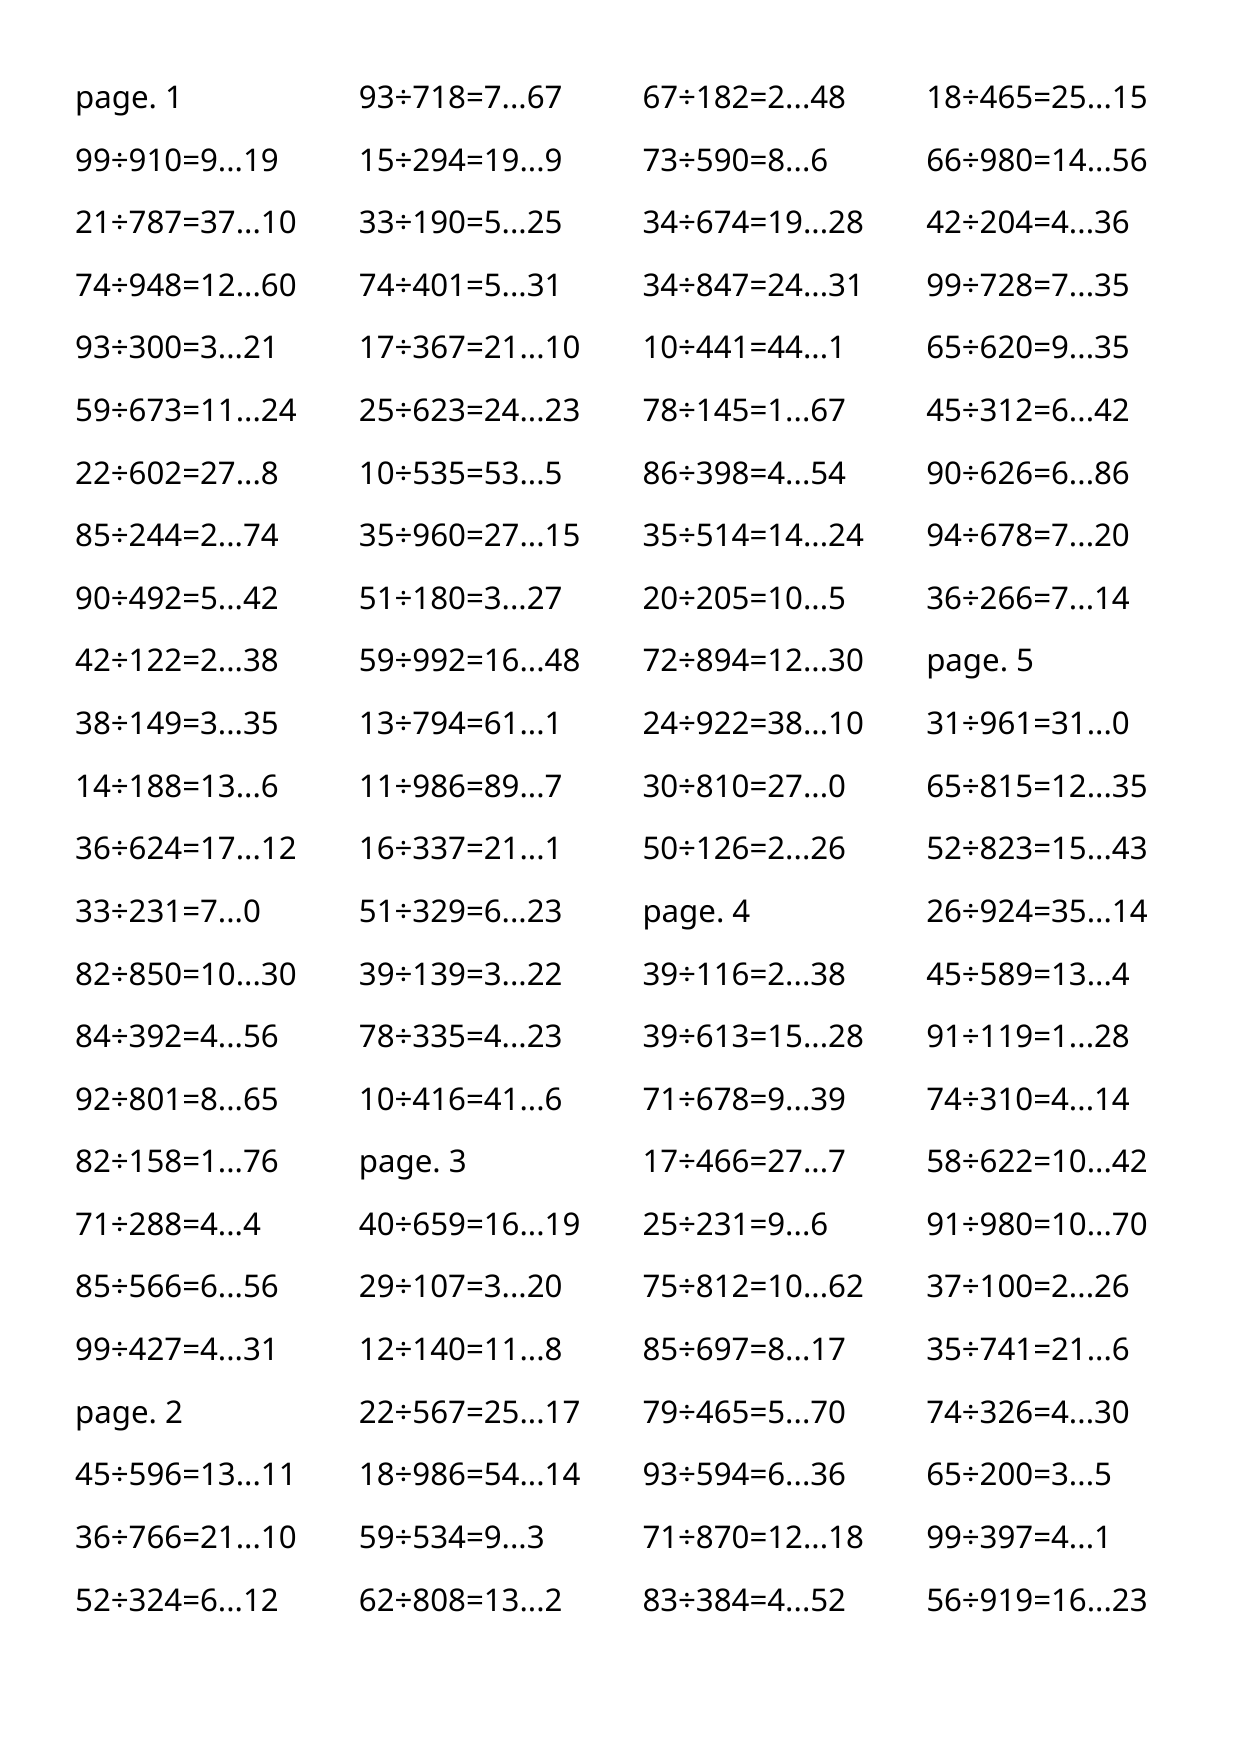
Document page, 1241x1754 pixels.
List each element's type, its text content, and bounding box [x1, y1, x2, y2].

text 93÷300=3...21 [75, 325, 314, 368]
text 79÷465=5...70 [642, 1390, 882, 1432]
text 39÷116=2...38 [642, 951, 882, 994]
text 40÷659=16...19 [359, 1202, 598, 1244]
text 12÷140=11...8 [359, 1327, 598, 1370]
text 10÷416=41...6 [359, 1077, 598, 1119]
text 42÷204=4...36 [926, 200, 1165, 243]
text 11÷986=89...7 [359, 764, 598, 806]
text 33÷231=7...0 [75, 889, 314, 931]
text page. 1 [75, 75, 314, 118]
text 71÷288=4...4 [75, 1202, 314, 1244]
text 17÷466=27...7 [642, 1139, 882, 1182]
text page. 4 [642, 889, 882, 931]
text 18÷465=25...15 [926, 75, 1165, 118]
text 65÷815=12...35 [926, 764, 1165, 806]
text 74÷948=12...60 [75, 263, 314, 305]
text 21÷787=37...10 [75, 200, 314, 243]
text 25÷231=9...6 [642, 1202, 882, 1244]
text 35÷514=14...24 [642, 513, 882, 556]
text 15÷294=19...9 [359, 138, 598, 180]
text 18÷986=54...14 [359, 1452, 598, 1495]
text 74÷401=5...31 [359, 263, 598, 305]
text 82÷158=1...76 [75, 1139, 314, 1182]
text page. 2 [75, 1390, 314, 1432]
text 36÷624=17...12 [75, 826, 314, 869]
text 17÷367=21...10 [359, 325, 598, 368]
text 14÷188=13...6 [75, 764, 314, 806]
text 99÷397=4...1 [926, 1515, 1165, 1557]
text 91÷980=10...70 [926, 1202, 1165, 1244]
text 25÷623=24...23 [359, 388, 598, 431]
text 65÷200=3...5 [926, 1452, 1165, 1495]
text 22÷567=25...17 [359, 1390, 598, 1432]
text 35÷960=27...15 [359, 513, 598, 556]
text 74÷326=4...30 [926, 1390, 1165, 1432]
text 24÷922=38...10 [642, 701, 882, 744]
text 45÷589=13...4 [926, 951, 1165, 994]
text 59÷534=9...3 [359, 1515, 598, 1557]
text 82÷850=10...30 [75, 951, 314, 994]
text 37÷100=2...26 [926, 1264, 1165, 1307]
text 10÷441=44...1 [642, 325, 882, 368]
text 50÷126=2...26 [642, 826, 882, 869]
text 65÷620=9...35 [926, 325, 1165, 368]
text 66÷980=14...56 [926, 138, 1165, 180]
text 86÷398=4...54 [642, 451, 882, 493]
text 94÷678=7...20 [926, 513, 1165, 556]
text 34÷674=19...28 [642, 200, 882, 243]
text 99÷427=4...31 [75, 1327, 314, 1370]
text 91÷119=1...28 [926, 1014, 1165, 1057]
text 33÷190=5...25 [359, 200, 598, 243]
text 52÷823=15...43 [926, 826, 1165, 869]
text 26÷924=35...14 [926, 889, 1165, 931]
text 73÷590=8...6 [642, 138, 882, 180]
text 42÷122=2...38 [75, 638, 314, 681]
text 59÷992=16...48 [359, 638, 598, 681]
text page. 3 [359, 1139, 598, 1182]
text 59÷673=11...24 [75, 388, 314, 431]
text 92÷801=8...65 [75, 1077, 314, 1119]
text page. 5 [926, 638, 1165, 681]
text 39÷613=15...28 [642, 1014, 882, 1057]
text 85÷697=8...17 [642, 1327, 882, 1370]
text 67÷182=2...48 [642, 75, 882, 118]
text 29÷107=3...20 [359, 1264, 598, 1307]
text 36÷766=21...10 [75, 1515, 314, 1557]
text 51÷329=6...23 [359, 889, 598, 931]
text 35÷741=21...6 [926, 1327, 1165, 1370]
text 51÷180=3...27 [359, 576, 598, 618]
text 39÷139=3...22 [359, 951, 598, 994]
text 62÷808=13...2 [359, 1577, 598, 1620]
text 90÷492=5...42 [75, 576, 314, 618]
text 52÷324=6...12 [75, 1577, 314, 1620]
text 78÷335=4...23 [359, 1014, 598, 1057]
text 38÷149=3...35 [75, 701, 314, 744]
text 99÷910=9...19 [75, 138, 314, 180]
text 71÷870=12...18 [642, 1515, 882, 1557]
text 20÷205=10...5 [642, 576, 882, 618]
text 16÷337=21...1 [359, 826, 598, 869]
text 83÷384=4...52 [642, 1577, 882, 1620]
text 58÷622=10...42 [926, 1139, 1165, 1182]
text 56÷919=16...23 [926, 1577, 1165, 1620]
text 10÷535=53...5 [359, 451, 598, 493]
text 45÷596=13...11 [75, 1452, 314, 1495]
text 36÷266=7...14 [926, 576, 1165, 618]
text 31÷961=31...0 [926, 701, 1165, 744]
text 34÷847=24...31 [642, 263, 882, 305]
text 93÷718=7...67 [359, 75, 598, 118]
text 85÷244=2...74 [75, 513, 314, 556]
text 22÷602=27...8 [75, 451, 314, 493]
text 45÷312=6...42 [926, 388, 1165, 431]
text 93÷594=6...36 [642, 1452, 882, 1495]
text 90÷626=6...86 [926, 451, 1165, 493]
text 99÷728=7...35 [926, 263, 1165, 305]
text 75÷812=10...62 [642, 1264, 882, 1307]
text 85÷566=6...56 [75, 1264, 314, 1307]
text 13÷794=61...1 [359, 701, 598, 744]
text 72÷894=12...30 [642, 638, 882, 681]
text 78÷145=1...67 [642, 388, 882, 431]
text 30÷810=27...0 [642, 764, 882, 806]
text 71÷678=9...39 [642, 1077, 882, 1119]
text 74÷310=4...14 [926, 1077, 1165, 1119]
text 84÷392=4...56 [75, 1014, 314, 1057]
